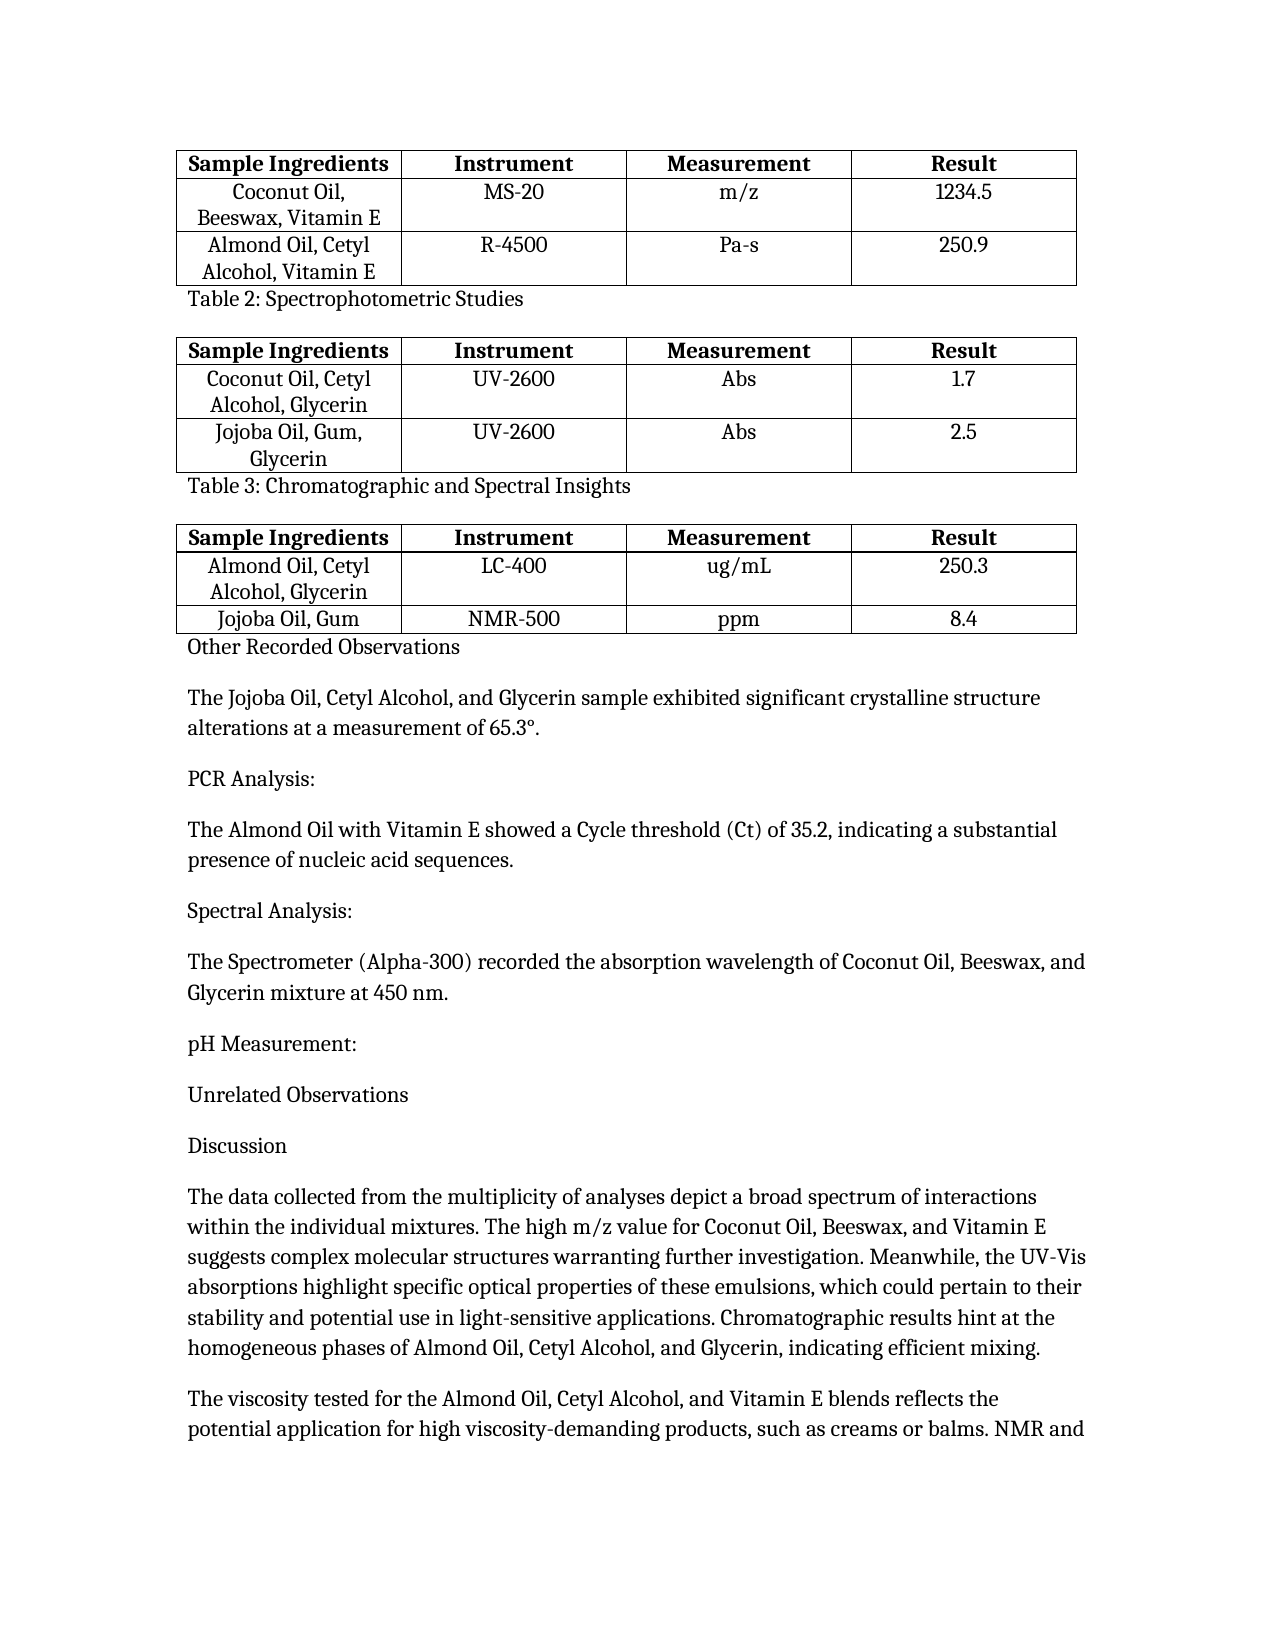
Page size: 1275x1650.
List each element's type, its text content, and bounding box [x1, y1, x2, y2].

table_cell UV-2600 [402, 365, 626, 418]
table_cell Coconut Oil, Cetyl Alcohol, Glycerin [177, 365, 401, 418]
table_cell 250.3 [852, 553, 1076, 605]
text pH Measurement: [187, 1030, 1087, 1057]
text Spectral Analysis: [187, 898, 1087, 924]
table_header Instrument [402, 338, 626, 364]
table_cell m/z [627, 179, 851, 231]
table_cell 2.5 [852, 419, 1076, 472]
table_cell UV-2600 [402, 419, 626, 472]
table_cell 250.9 [852, 232, 1076, 285]
table_cell Almond Oil, Cetyl Alcohol, Vitamin E [177, 232, 401, 285]
table_cell Abs [627, 365, 851, 418]
text Table 2: Spectrophotometric Studies [187, 286, 1087, 312]
table_header Result [852, 338, 1076, 364]
text Unrelated Observations [187, 1081, 1087, 1108]
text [187, 1386, 1087, 1442]
table_cell Jojoba Oil, Gum, Glycerin [177, 419, 401, 472]
text The Jojoba Oil, Cetyl Alcohol, and Glycerin sample exhibited significant crystalline structure alterations at a measurement of 65.3°. [187, 684, 1087, 741]
table_header Measurement [627, 525, 851, 551]
table_header Measurement [627, 338, 851, 364]
text Discussion [187, 1132, 1087, 1159]
table_cell Almond Oil, Cetyl Alcohol, Glycerin [177, 553, 401, 605]
table_cell ug/mL [627, 553, 851, 605]
table_cell 8.4 [852, 606, 1076, 632]
table_cell Jojoba Oil, Gum [177, 606, 401, 632]
table_header Instrument [402, 151, 626, 177]
table_cell Coconut Oil, Beeswax, Vitamin E [177, 179, 401, 231]
table_cell NMR-500 [402, 606, 626, 632]
table_header Sample Ingredients [177, 525, 401, 551]
text Other Recorded Observations [187, 633, 1087, 660]
table_cell Pa-s [627, 232, 851, 285]
text The Spectrometer (Alpha-300) recorded the absorption wavelength of Coconut Oil, Beeswax, and Glycerin mixture at 450 nm. [187, 949, 1087, 1006]
table_header Instrument [402, 525, 626, 551]
table_cell 1.7 [852, 365, 1076, 418]
table_cell LC-400 [402, 553, 626, 605]
table_cell ppm [627, 606, 851, 632]
table_header Measurement [627, 151, 851, 177]
text The Almond Oil with Vitamin E showed a Cycle threshold (Ct) of 35.2, indicating a substantial presence of nucleic acid sequences. [187, 817, 1087, 873]
text The data collected from the multiplicity of analyses depict a broad spectrum of interactions within the individual mixtures. The high m/z value for Coconut Oil, Beeswax, and Vitamin E suggests complex molecular structures warranting further investigation. Meanwhile, the UV-Vis absorptions highlight specific optical properties of these emulsions, which could pertain to their stability and potential use in light-sensitive applications. Chromatographic results hint at the homogeneous phases of Almond Oil, Cetyl Alcohol, and Glycerin, indicating efficient mixing. [187, 1183, 1087, 1361]
table_cell 1234.5 [852, 179, 1076, 231]
text Table 3: Chromatographic and Spectral Insights [187, 473, 1087, 499]
table_cell MS-20 [402, 179, 626, 231]
table_cell Abs [627, 419, 851, 472]
table_header Sample Ingredients [177, 338, 401, 364]
table_header Sample Ingredients [177, 151, 401, 177]
table_header Result [852, 525, 1076, 551]
text PCR Analysis: [187, 766, 1087, 792]
table_header Result [852, 151, 1076, 177]
table_cell R-4500 [402, 232, 626, 285]
